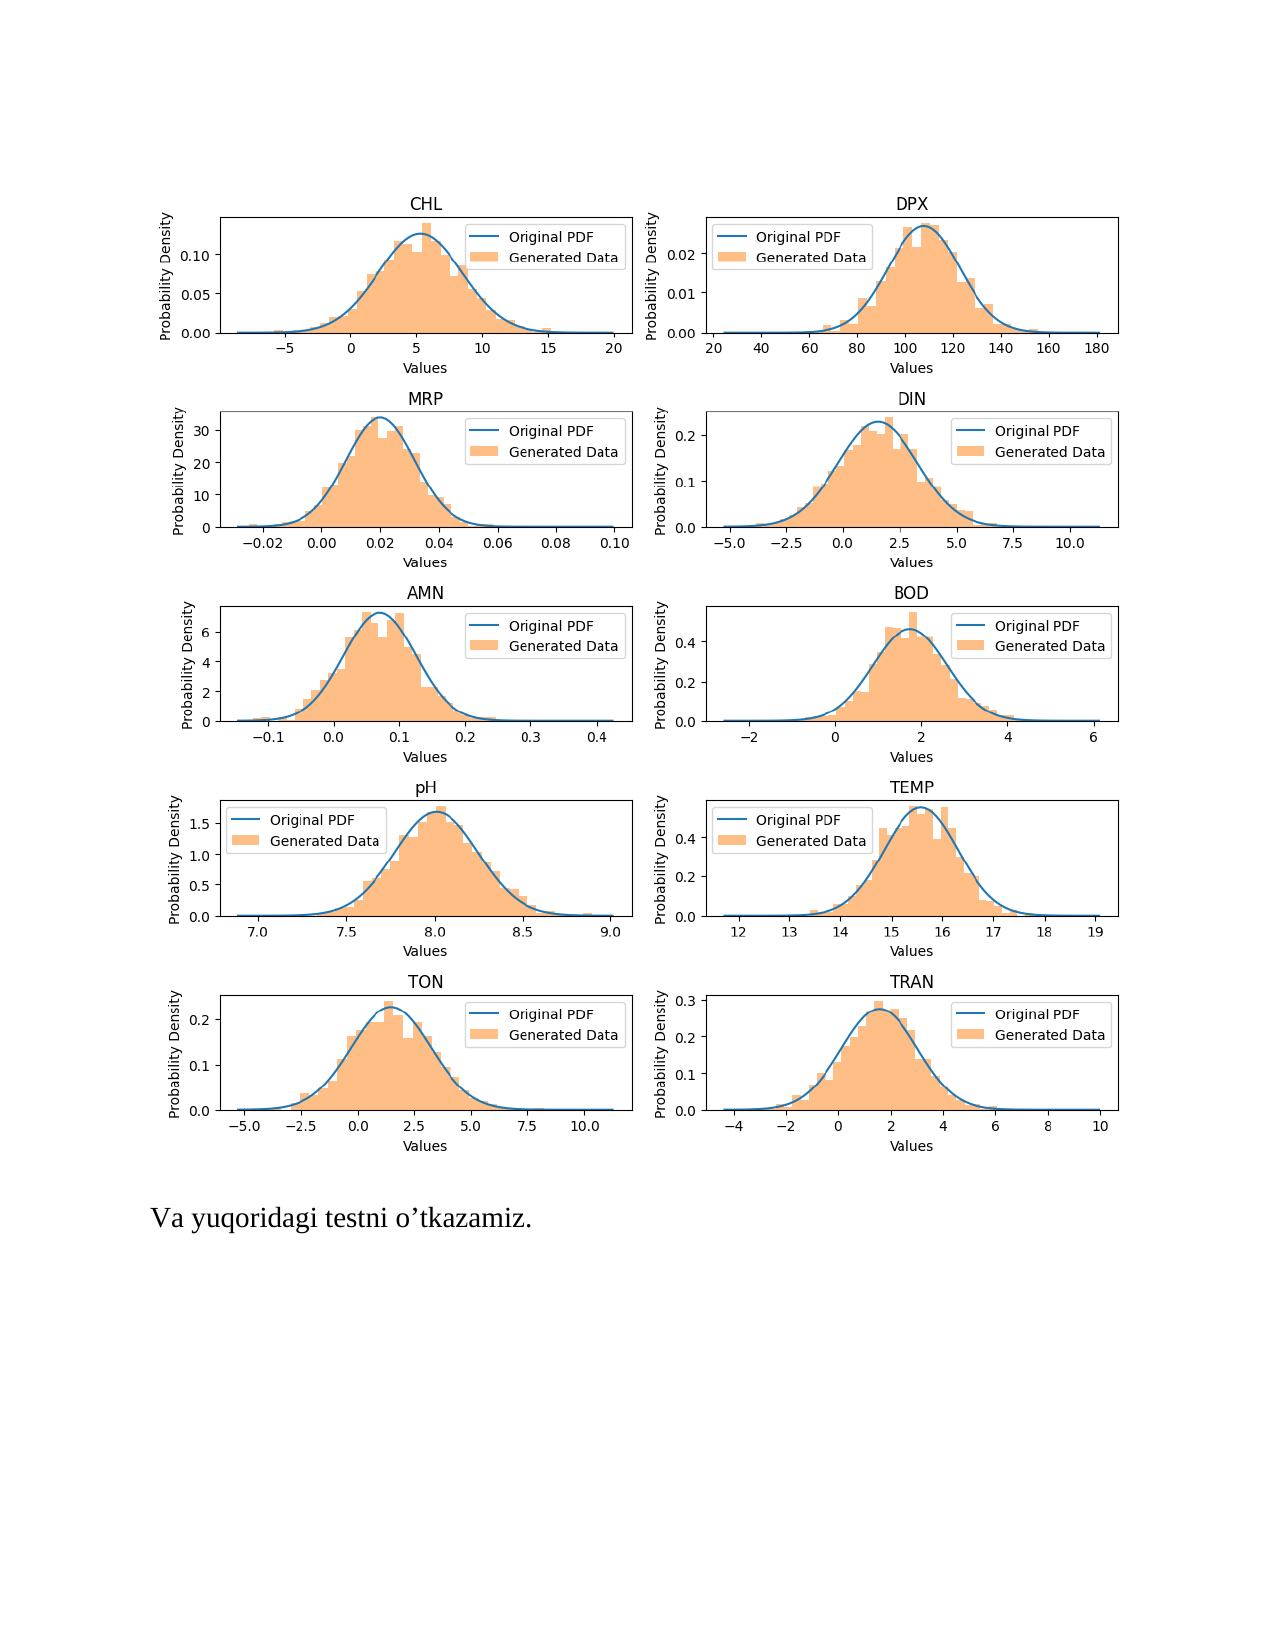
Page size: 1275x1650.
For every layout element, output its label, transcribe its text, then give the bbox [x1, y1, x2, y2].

list Va yuqoridagi testni o’tkazamiz. [150, 1200, 1125, 1233]
picture [150, 186, 1125, 1162]
